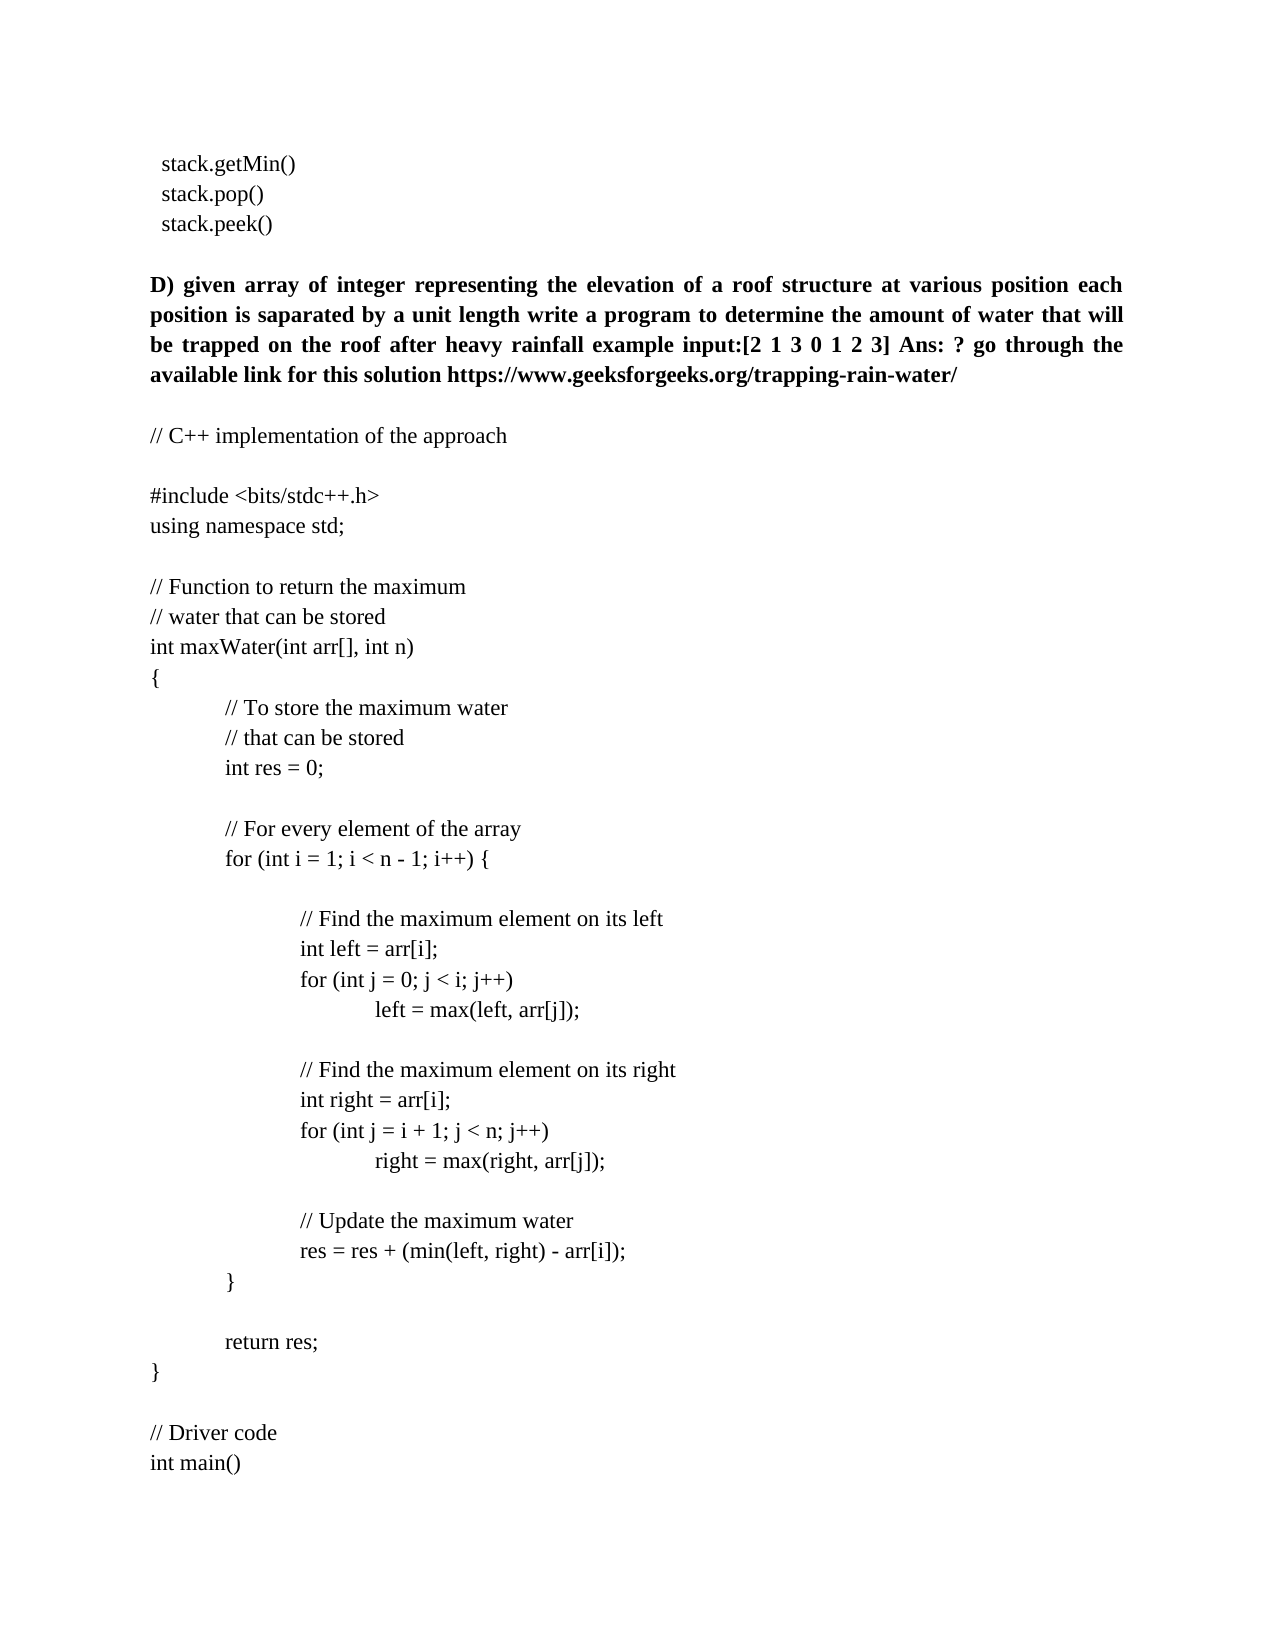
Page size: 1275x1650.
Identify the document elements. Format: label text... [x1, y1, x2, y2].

text return res; [150, 1328, 1125, 1354]
text left = max(left, arr[j]); [150, 996, 1125, 1022]
text // For every element of the array [150, 814, 1125, 841]
text int left = arr[i]; [150, 935, 1125, 962]
text // water that can be stored [150, 603, 1125, 629]
text right = max(right, arr[j]); [150, 1147, 1125, 1173]
text for (int i = 1; i < n - 1; i++) { [150, 845, 1125, 871]
text } [150, 1268, 1125, 1294]
text // Find the maximum element on its left [150, 905, 1125, 932]
text int main() [150, 1449, 1125, 1475]
text int maxWater(int arr[], int n) [150, 633, 1125, 660]
text } [150, 1358, 1125, 1385]
text stack.pop() [150, 180, 1125, 207]
text D) given array of integer representing the elevation of a roof structure at various position each position is saparated by a unit length write a program to determine the amount of water that will be trapped on the roof after heavy rainfall example input:[2 1 3 0 1 2 3] Ans: ? go through the available link for this solution https://www.geeksforgeeks.org/trapping-rain-water/ [150, 271, 1125, 388]
text // Update the maximum water [150, 1207, 1125, 1234]
text // that can be stored [150, 724, 1125, 750]
text for (int j = i + 1; j < n; j++) [150, 1117, 1125, 1143]
text // Function to return the maximum [150, 573, 1125, 599]
text using namespace std; [150, 512, 1125, 539]
text // Driver code [150, 1419, 1125, 1445]
text res = res + (min(left, right) - arr[i]); [150, 1237, 1125, 1264]
text int res = 0; [150, 754, 1125, 781]
text int right = arr[i]; [150, 1086, 1125, 1113]
text #include <bits/stdc++.h> [150, 482, 1125, 509]
text // C++ implementation of the approach [150, 422, 1125, 448]
text // Find the maximum element on its right [150, 1056, 1125, 1083]
text { [150, 663, 1125, 690]
text // To store the maximum water [150, 694, 1125, 720]
text stack.getMin() [150, 150, 1125, 176]
text for (int j = 0; j < i; j++) [150, 966, 1125, 992]
text stack.peek() [150, 210, 1125, 237]
